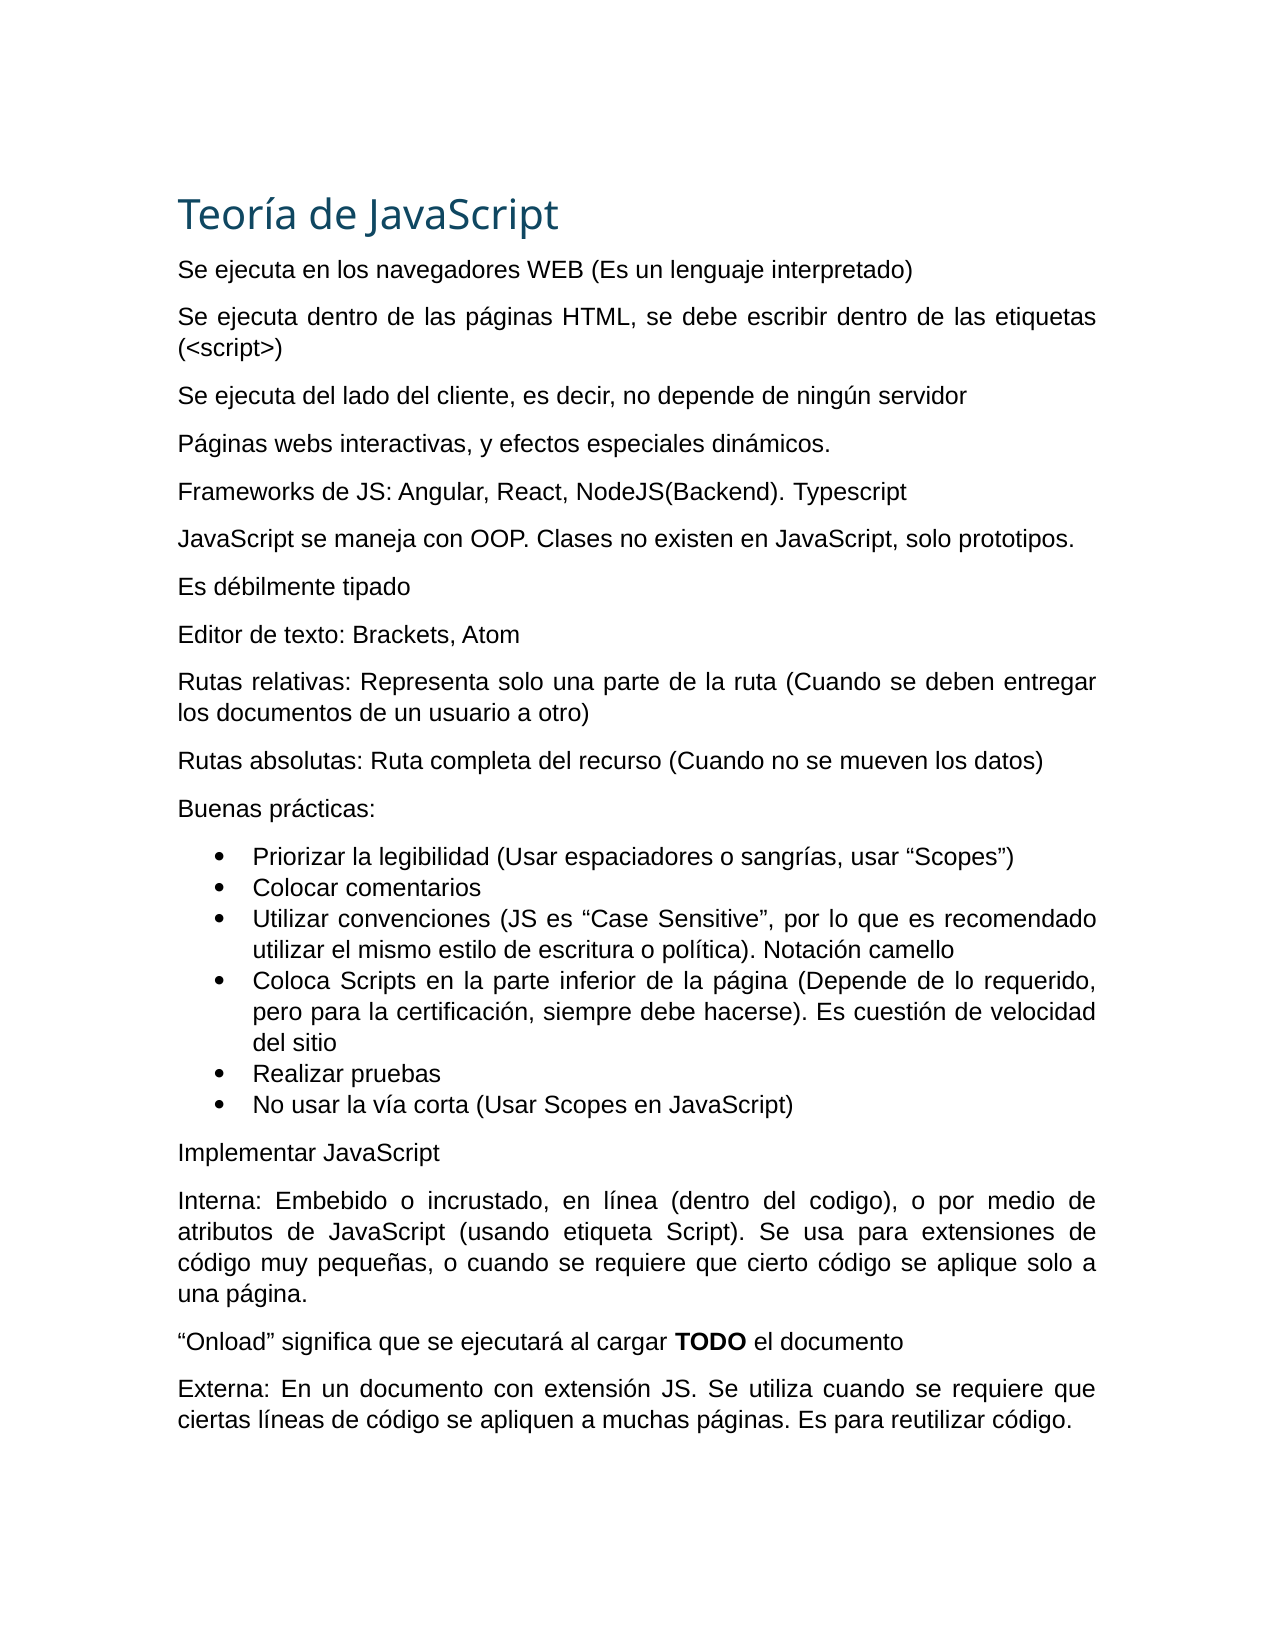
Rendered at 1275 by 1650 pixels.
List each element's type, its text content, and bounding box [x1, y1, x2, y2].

list Priorizar la legibilidad (Usar espaciadores o sangrías, usar “Scopes”) [215, 842, 1098, 870]
text Rutas absolutas: Ruta completa del recurso (Cuando no se mueven los datos) [177, 746, 1098, 775]
list Coloca Scripts en la parte inferior de la página (Depende de lo requerido, pero para la certificación, siempre debe hacerse). Es cuestión de velocidad del sitio [215, 966, 1098, 1057]
text Buenas prácticas: [177, 794, 1098, 823]
text JavaScript se maneja con OOP. Clases no existen en JavaScript, solo prototipos. [177, 524, 1098, 553]
text Frameworks de JS: Angular, React, NodeJS(Backend). Typescript [177, 477, 1098, 505]
text Se ejecuta en los navegadores WEB (Es un lenguaje interpretado) [177, 255, 1098, 283]
text Se ejecuta dentro de las páginas HTML, se debe escribir dentro de las etiquetas (<script>) [177, 302, 1098, 362]
list Colocar comentarios [215, 873, 1098, 902]
text Rutas relativas: Representa solo una parte de la ruta (Cuando se deben entregar los documentos de un usuario a otro) [177, 667, 1098, 727]
subtitle Teoría de JavaScript [177, 185, 1098, 242]
text Se ejecuta del lado del cliente, es decir, no depende de ningún servidor [177, 381, 1098, 410]
text “Onload” significa que se ejecutará al cargar TODO el documento [177, 1327, 1098, 1356]
text Es débilmente tipado [177, 572, 1098, 601]
list No usar la vía corta (Usar Scopes en JavaScript) [215, 1090, 1098, 1119]
text Editor de texto: Brackets, Atom [177, 620, 1098, 648]
text Interna: Embebido o incrustado, en línea (dentro del codigo), o por medio de atributos de JavaScript (usando etiqueta Script). Se usa para extensiones de código muy pequeñas, o cuando se requiere que cierto código se aplique solo a una página. [177, 1186, 1098, 1308]
list Realizar pruebas [215, 1059, 1098, 1088]
list Utilizar convenciones (JS es “Case Sensitive”, por lo que es recomendado utilizar el mismo estilo de escritura o política). Notación camello [215, 904, 1098, 964]
text Implementar JavaScript [177, 1138, 1098, 1167]
text Páginas webs interactivas, y efectos especiales dinámicos. [177, 429, 1098, 458]
text Externa: En un documento con extensión JS. Se utiliza cuando se requiere que ciertas líneas de código se apliquen a muchas páginas. Es para reutilizar código. [177, 1374, 1098, 1434]
